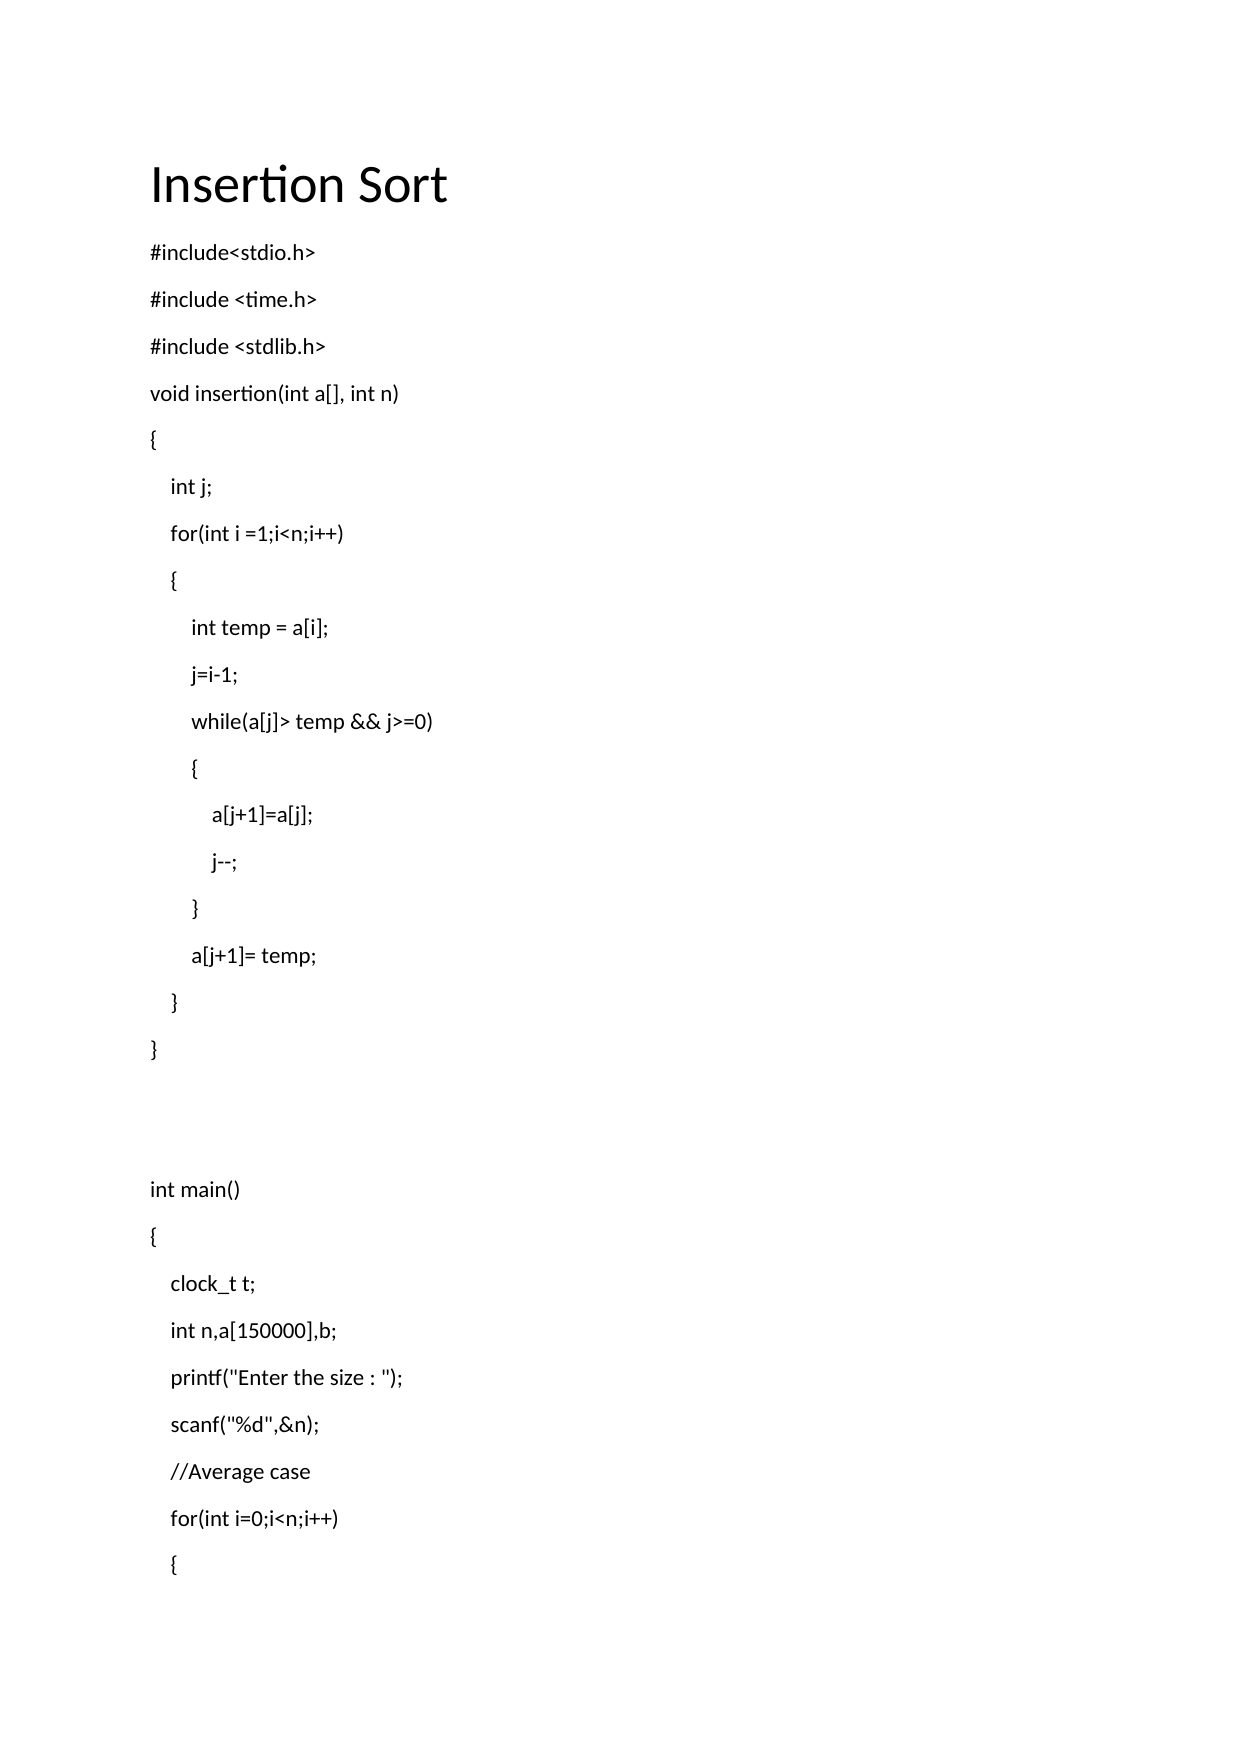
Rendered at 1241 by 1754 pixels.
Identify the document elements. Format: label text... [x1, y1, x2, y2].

text void insertion(int a[], int n) [150, 379, 1090, 407]
text int n,a[150000],b; [150, 1316, 1090, 1344]
text { [150, 1222, 1090, 1250]
text { [150, 754, 1090, 782]
text { [150, 1551, 1090, 1578]
text clock_t t; [150, 1269, 1090, 1297]
text j=i-1; [150, 660, 1090, 688]
text int main() [150, 1176, 1090, 1203]
text Insertion Sort [150, 150, 1090, 216]
text printf("Enter the size : "); [150, 1363, 1090, 1391]
text } [150, 988, 1090, 1016]
text j--; [150, 847, 1090, 875]
text #include<stdio.h> [150, 238, 1090, 266]
text for(int i=0;i<n;i++) [150, 1504, 1090, 1532]
text } [150, 1035, 1090, 1063]
text for(int i =1;i<n;i++) [150, 519, 1090, 547]
text //Average case [150, 1457, 1090, 1485]
text scanf("%d",&n); [150, 1410, 1090, 1438]
text { [150, 566, 1090, 594]
text } [150, 894, 1090, 922]
text a[j+1]= temp; [150, 941, 1090, 969]
text while(a[j]> temp && j>=0) [150, 707, 1090, 735]
text int temp = a[i]; [150, 613, 1090, 641]
text a[j+1]=a[j]; [150, 801, 1090, 828]
text #include <time.h> [150, 285, 1090, 313]
text #include <stdlib.h> [150, 332, 1090, 360]
text int j; [150, 472, 1090, 500]
text { [150, 426, 1090, 453]
